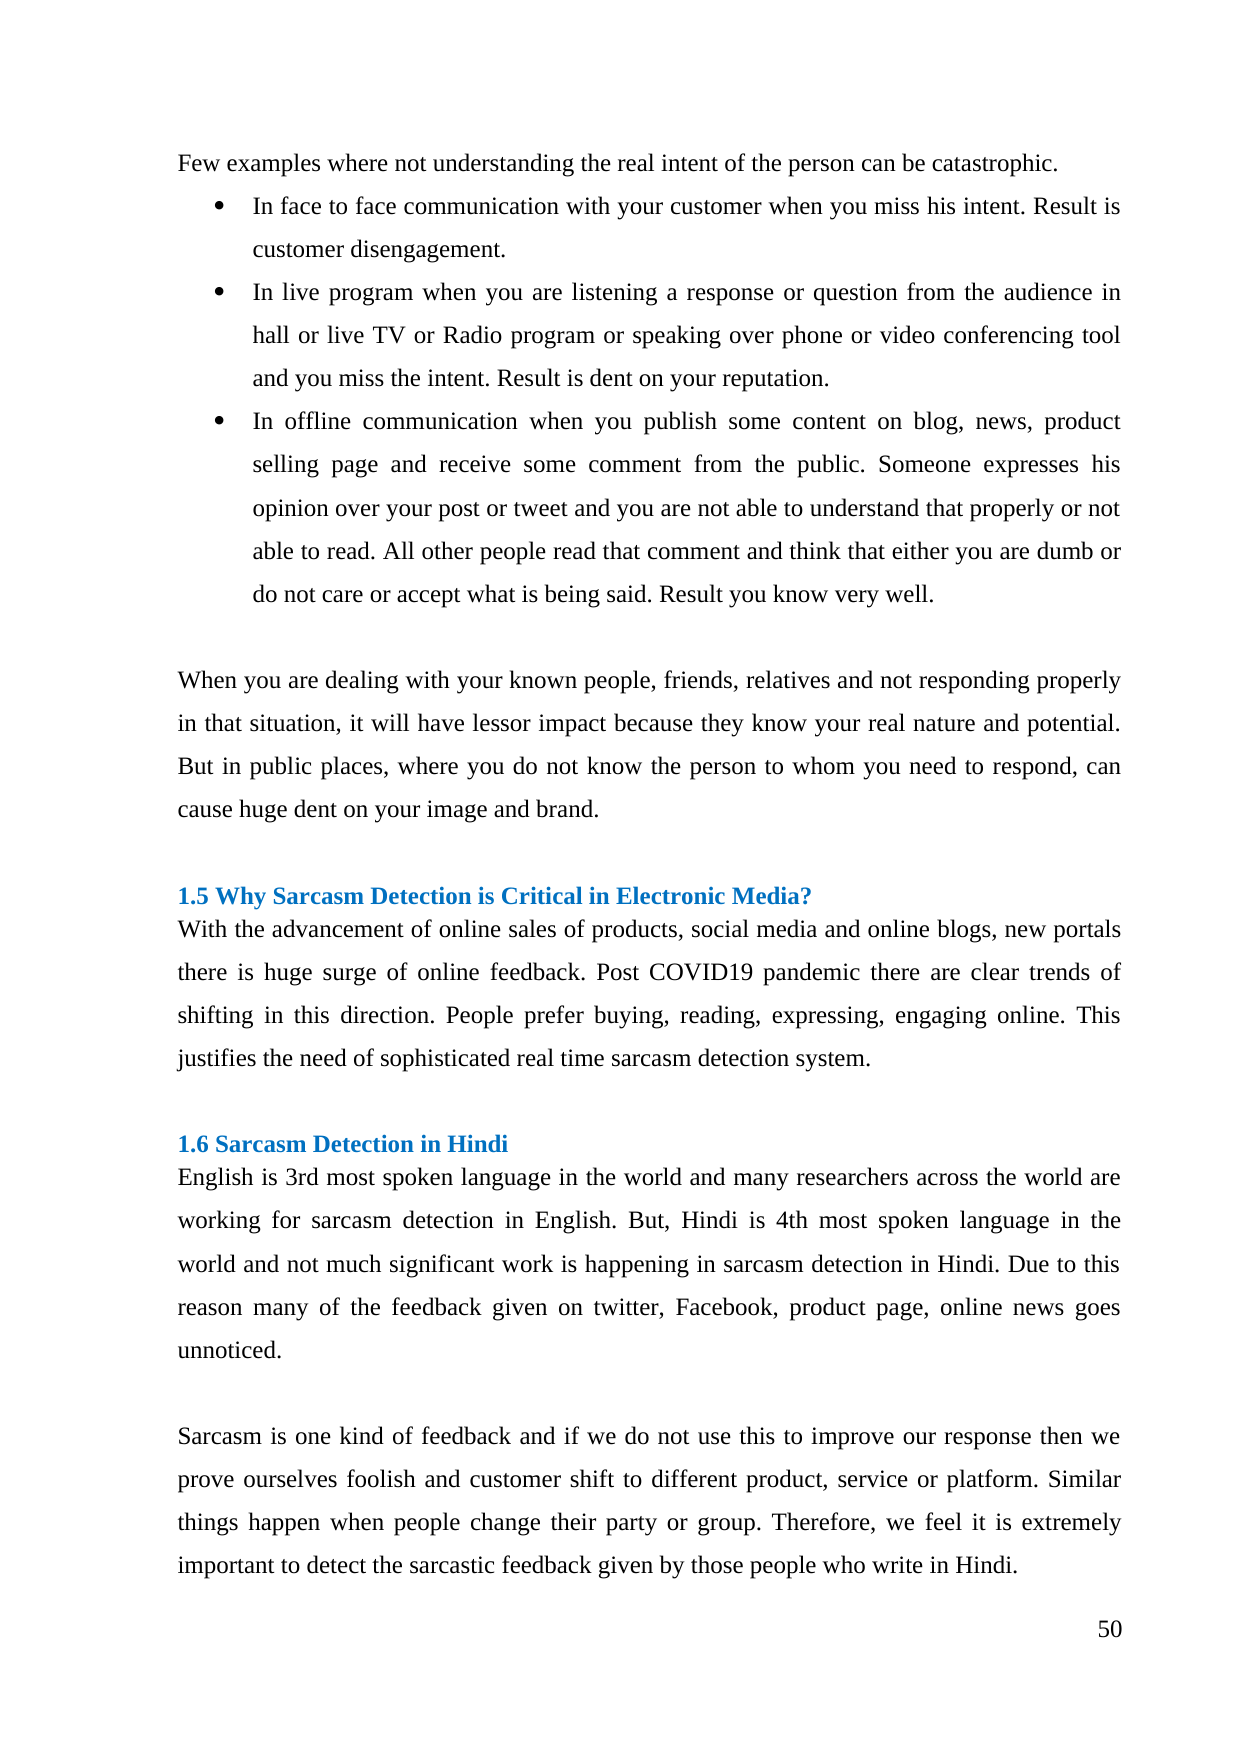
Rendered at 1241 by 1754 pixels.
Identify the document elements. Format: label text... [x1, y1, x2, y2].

text Sarcasm is one kind of feedback and if we do not use this to improve our response then we prove ourselves foolish and customer shift to different product, service or platform. Similar things happen when people change their party or group. Therefore, we feel it is extremely important to detect the sarcastic feedback given by those people who write in Hindi. [177, 1421, 1122, 1579]
text 1.5 Why Sarcasm Detection is Critical in Electronic Media? [177, 881, 1122, 909]
text 1.6 Sarcasm Detection in Hindi [177, 1129, 1122, 1158]
text Few examples where not understanding the real intent of the person can be catastrophic. [177, 148, 1122, 176]
list In live program when you are listening a response or question from the audience in hall or live TV or Radio program or speaking over phone or video conferencing tool and you miss the intent. Result is dent on your reputation. [215, 277, 1122, 392]
text When you are dealing with your known people, friends, relatives and not responding properly in that situation, it will have lessor impact because they know your real nature and potential. But in public places, where you do not know the person to whom you need to respond, can cause huge dent on your image and brand. [177, 665, 1122, 823]
text English is 3rd most spoken language in the world and many researchers across the world are working for sarcasm detection in English. But, Hindi is 4th most spoken language in the world and not much significant work is happening in sarcasm detection in Hindi. Due to this reason many of the feedback given on twitter, Facebook, product page, online news goes unnoticed. [177, 1162, 1122, 1364]
list In offline communication when you publish some content on blog, news, product selling page and receive some comment from the public. Someone expresses his opinion over your post or tweet and you are not able to understand that properly or not able to read. All other people read that comment and think that either you are dumb or do not care or accept what is being said. Result you know very well. [215, 406, 1122, 608]
text With the advancement of online sales of products, social media and online blogs, new portals there is huge surge of online feedback. Post COVID19 pandemic there are clear trends of shifting in this direction. People prefer buying, reading, expressing, engaging online. This justifies the need of sophisticated real time sarcasm detection system. [177, 914, 1122, 1072]
list In face to face communication with your customer when you miss his intent. Result is customer disengagement. [215, 191, 1122, 263]
